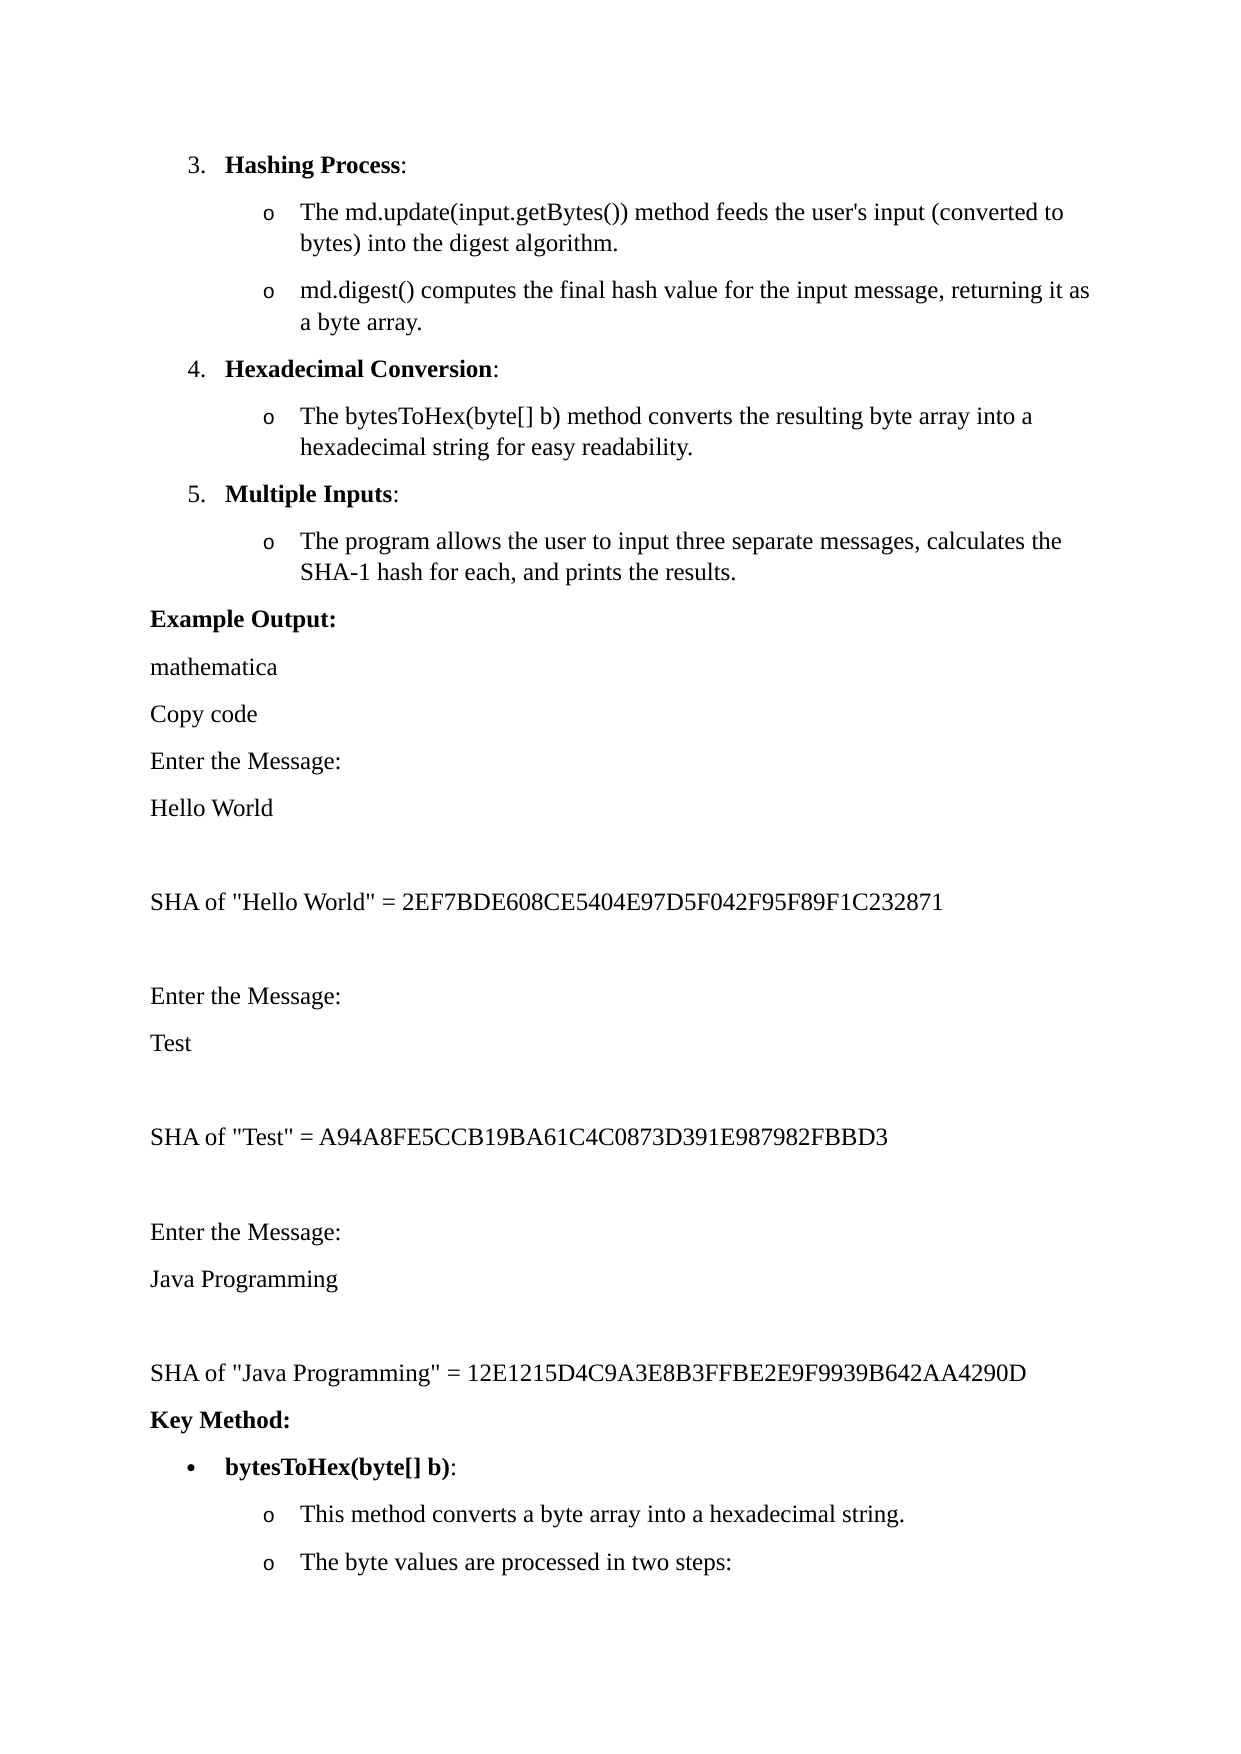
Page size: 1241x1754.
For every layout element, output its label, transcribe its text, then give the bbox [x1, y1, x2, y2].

text Hello World [150, 793, 1090, 822]
list bytesToHex(byte[] b): [187, 1452, 1090, 1481]
list This method converts a byte array into a hexadecimal string. [262, 1499, 1090, 1529]
list Hexadecimal Conversion: [187, 354, 1090, 382]
text Copy code [150, 699, 1090, 727]
text SHA of "Test" = A94A8FE5CCB19BA61C4C0873D391E987982FBBD3 [150, 1122, 1090, 1151]
list md.digest() computes the final hash value for the input message, returning it as a byte array. [262, 275, 1090, 335]
text SHA of "Hello World" = 2EF7BDE608CE5404E97D5F042F95F89F1C232871 [150, 887, 1090, 916]
text Enter the Message: [150, 1217, 1090, 1245]
text Java Programming [150, 1264, 1090, 1292]
text mathematica [150, 652, 1090, 680]
text Enter the Message: [150, 981, 1090, 1010]
text Example Output: [150, 604, 1090, 633]
text Test [150, 1028, 1090, 1057]
text Key Method: [150, 1405, 1090, 1434]
text Enter the Message: [150, 746, 1090, 774]
list The md.update(input.getBytes()) method feeds the user's input (converted to bytes) into the digest algorithm. [262, 197, 1090, 257]
list The bytesToHex(byte[] b) method converts the resulting byte array into a hexadecimal string for easy readability. [262, 401, 1090, 461]
list Hashing Process: [187, 150, 1090, 179]
text SHA of "Java Programming" = 12E1215D4C9A3E8B3FFBE2E9F9939B642AA4290D [150, 1358, 1090, 1387]
list Multiple Inputs: [187, 479, 1090, 508]
list The program allows the user to input three separate messages, calculates the SHA-1 hash for each, and prints the results. [262, 526, 1090, 586]
list The byte values are processed in two steps: [262, 1547, 1090, 1577]
